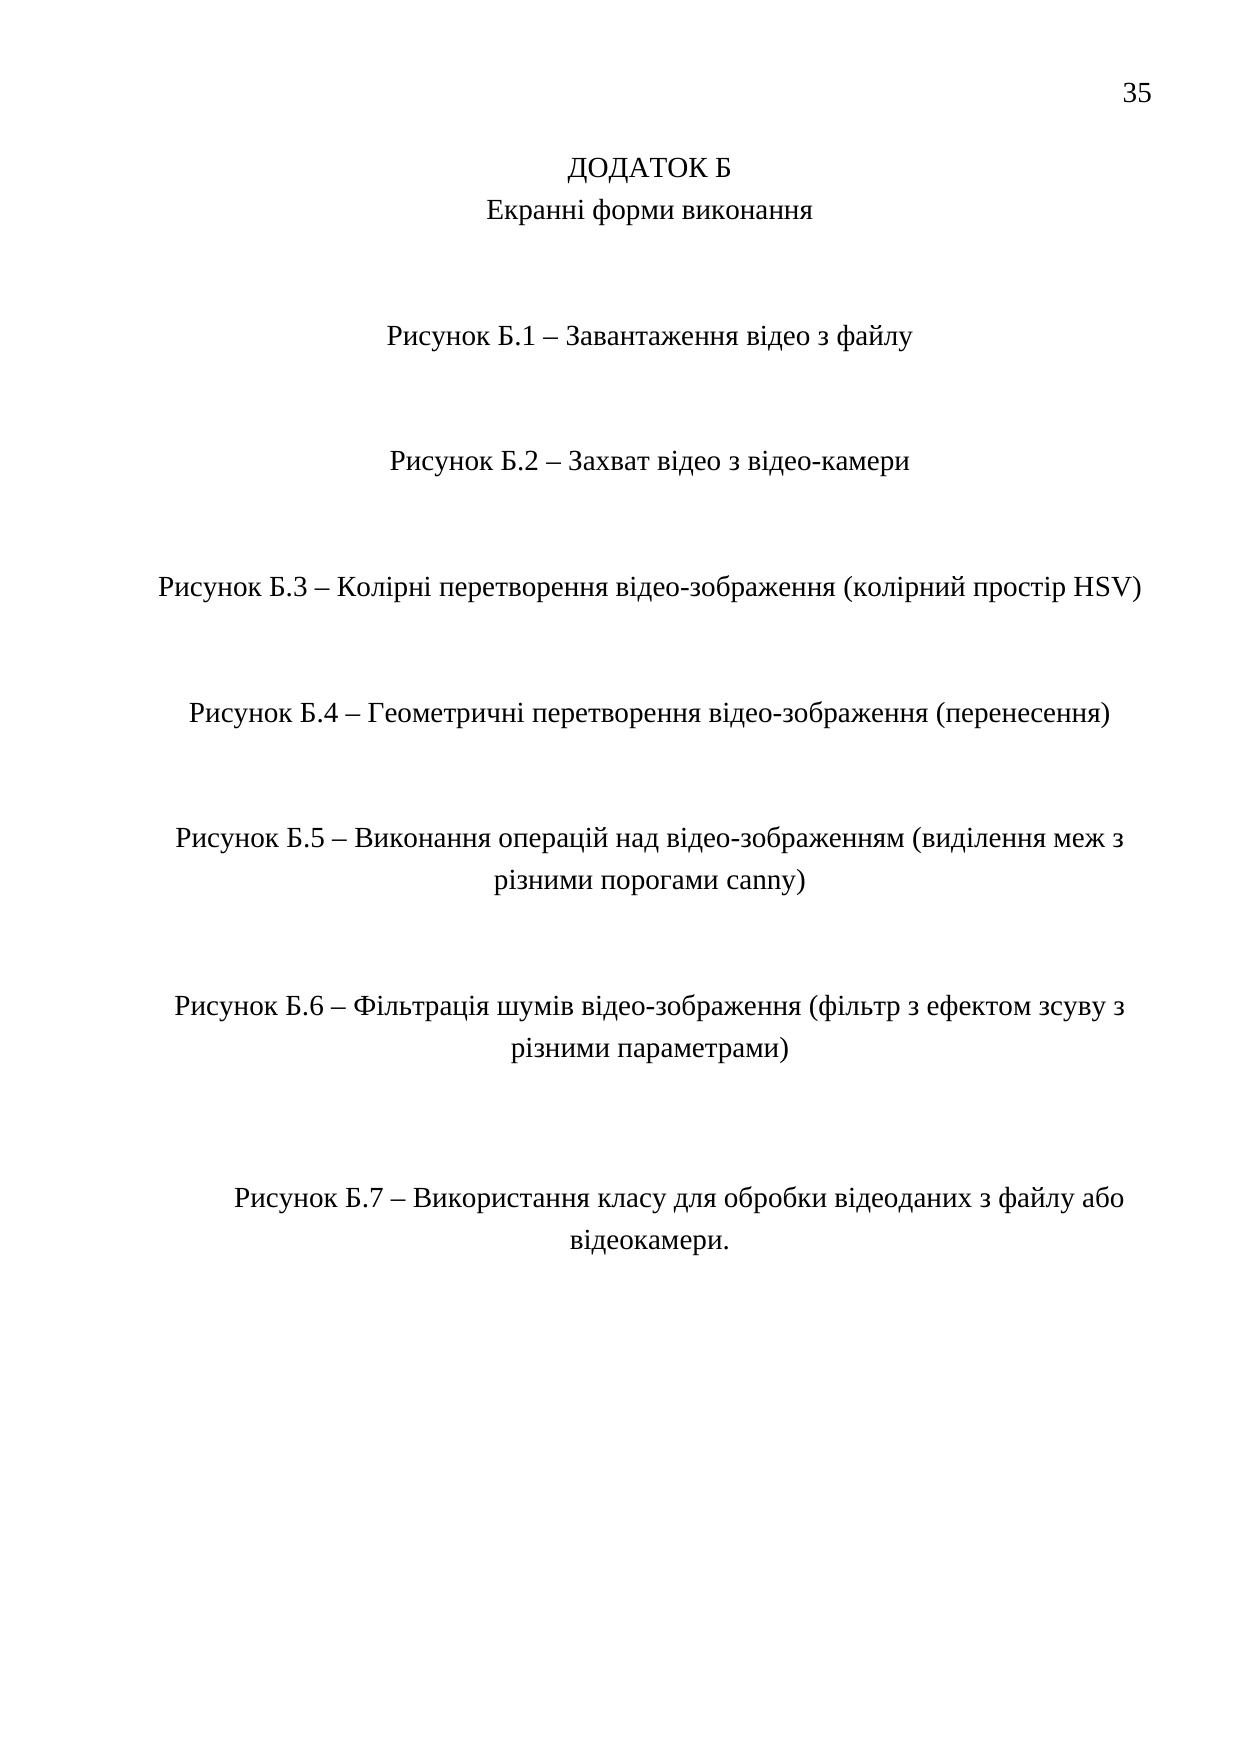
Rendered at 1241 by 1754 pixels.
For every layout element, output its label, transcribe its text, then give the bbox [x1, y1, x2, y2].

text Екранні форми виконання [148, 192, 1152, 226]
text Рисунок Б.5 – Виконання операцій над відео-зображенням (виділення меж з різними порогами canny) [148, 820, 1152, 896]
text Рисунок Б.3 – Колірні перетворення відео-зображення (колірний простір HSV) [148, 569, 1152, 603]
subtitle Додаток Б [148, 150, 1152, 184]
text Рисунок Б.4 – Геометричні перетворення відео-зображення (перенесення) [148, 695, 1152, 728]
text Рисунок Б.7 – Використання класу для обробки відеоданих з файлу або відеокамери. [148, 1180, 1152, 1256]
text Рисунок Б.6 – Фільтрація шумів відео-зображення (фільтр з ефектом зсуву з різними параметрами) [148, 988, 1152, 1063]
text Рисунок Б.1 – Завантаження відео з файлу [148, 318, 1152, 351]
text Рисунок Б.2 – Захват відео з відео-камери [148, 443, 1152, 477]
